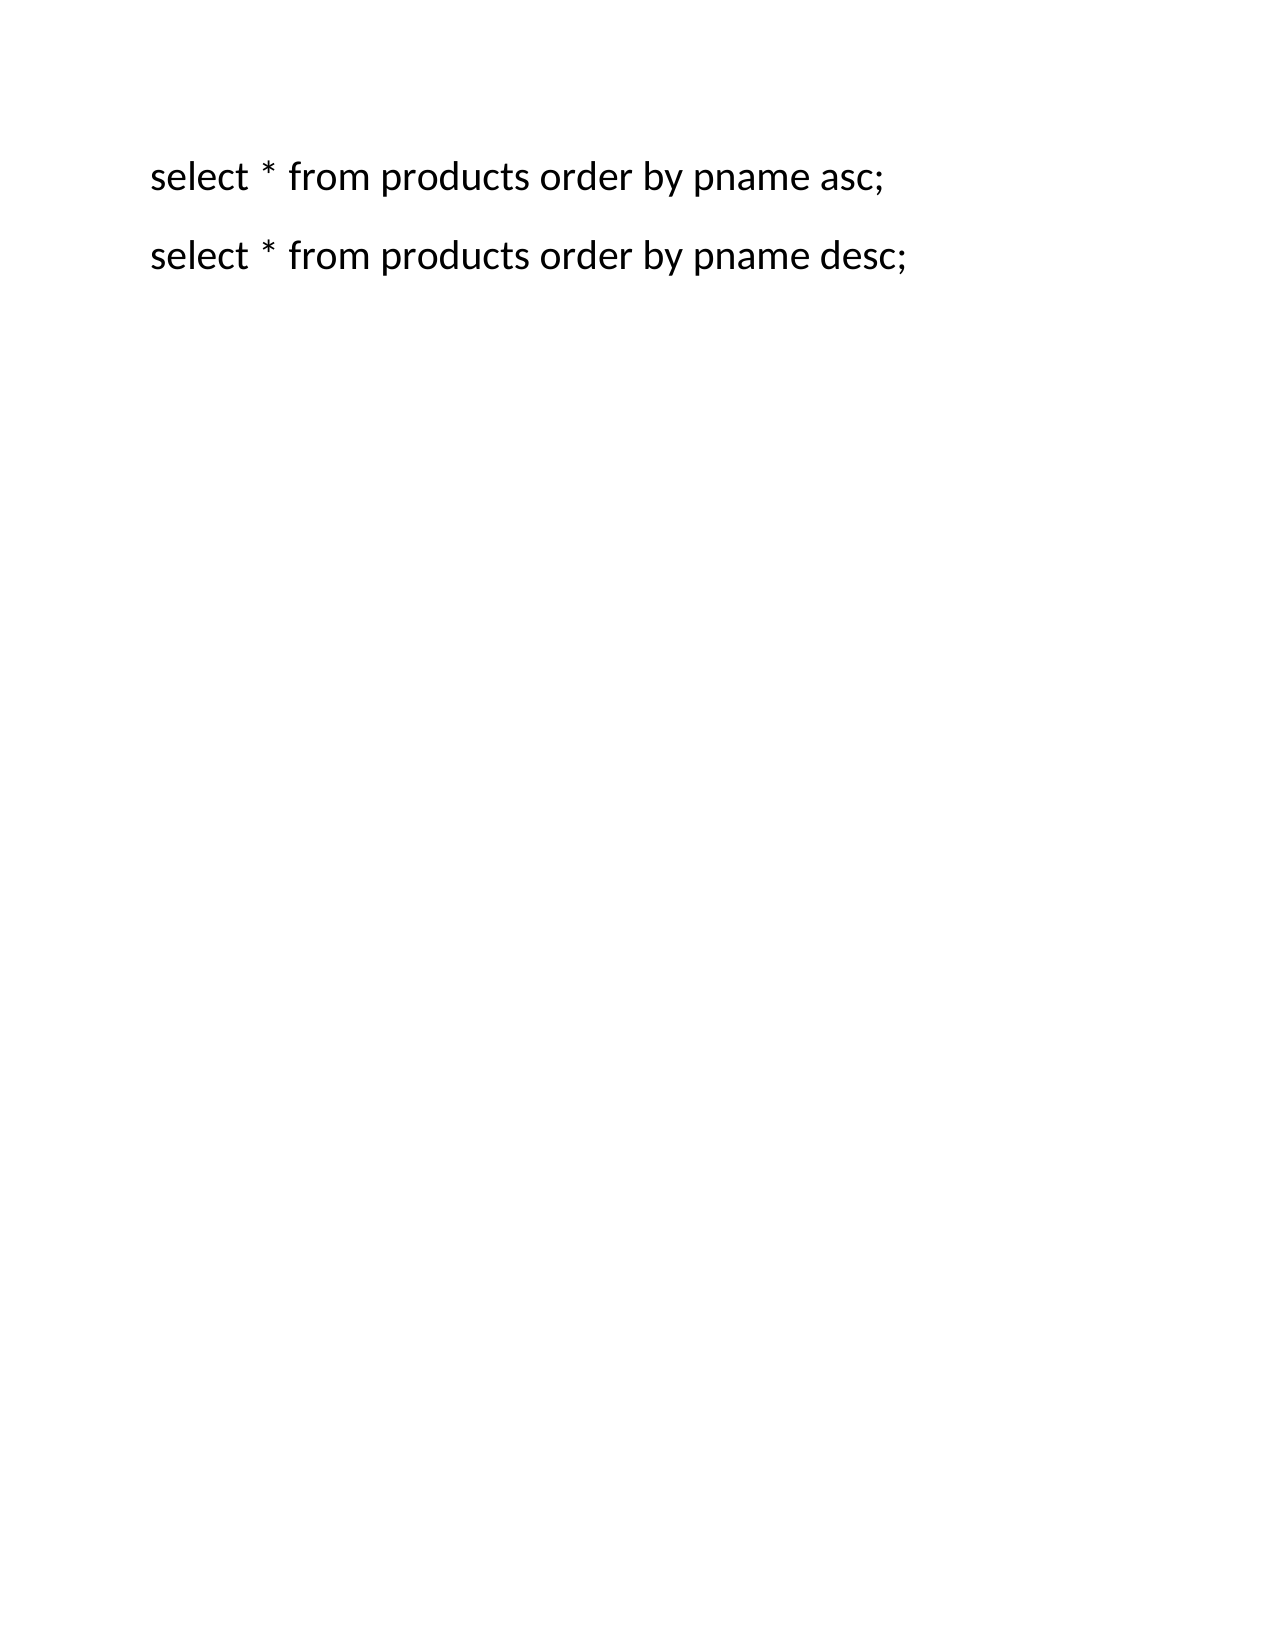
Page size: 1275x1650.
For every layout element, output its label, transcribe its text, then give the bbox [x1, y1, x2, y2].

text select * from products order by pname asc; [150, 150, 1125, 201]
text select * from products order by pname desc; [150, 229, 1125, 280]
